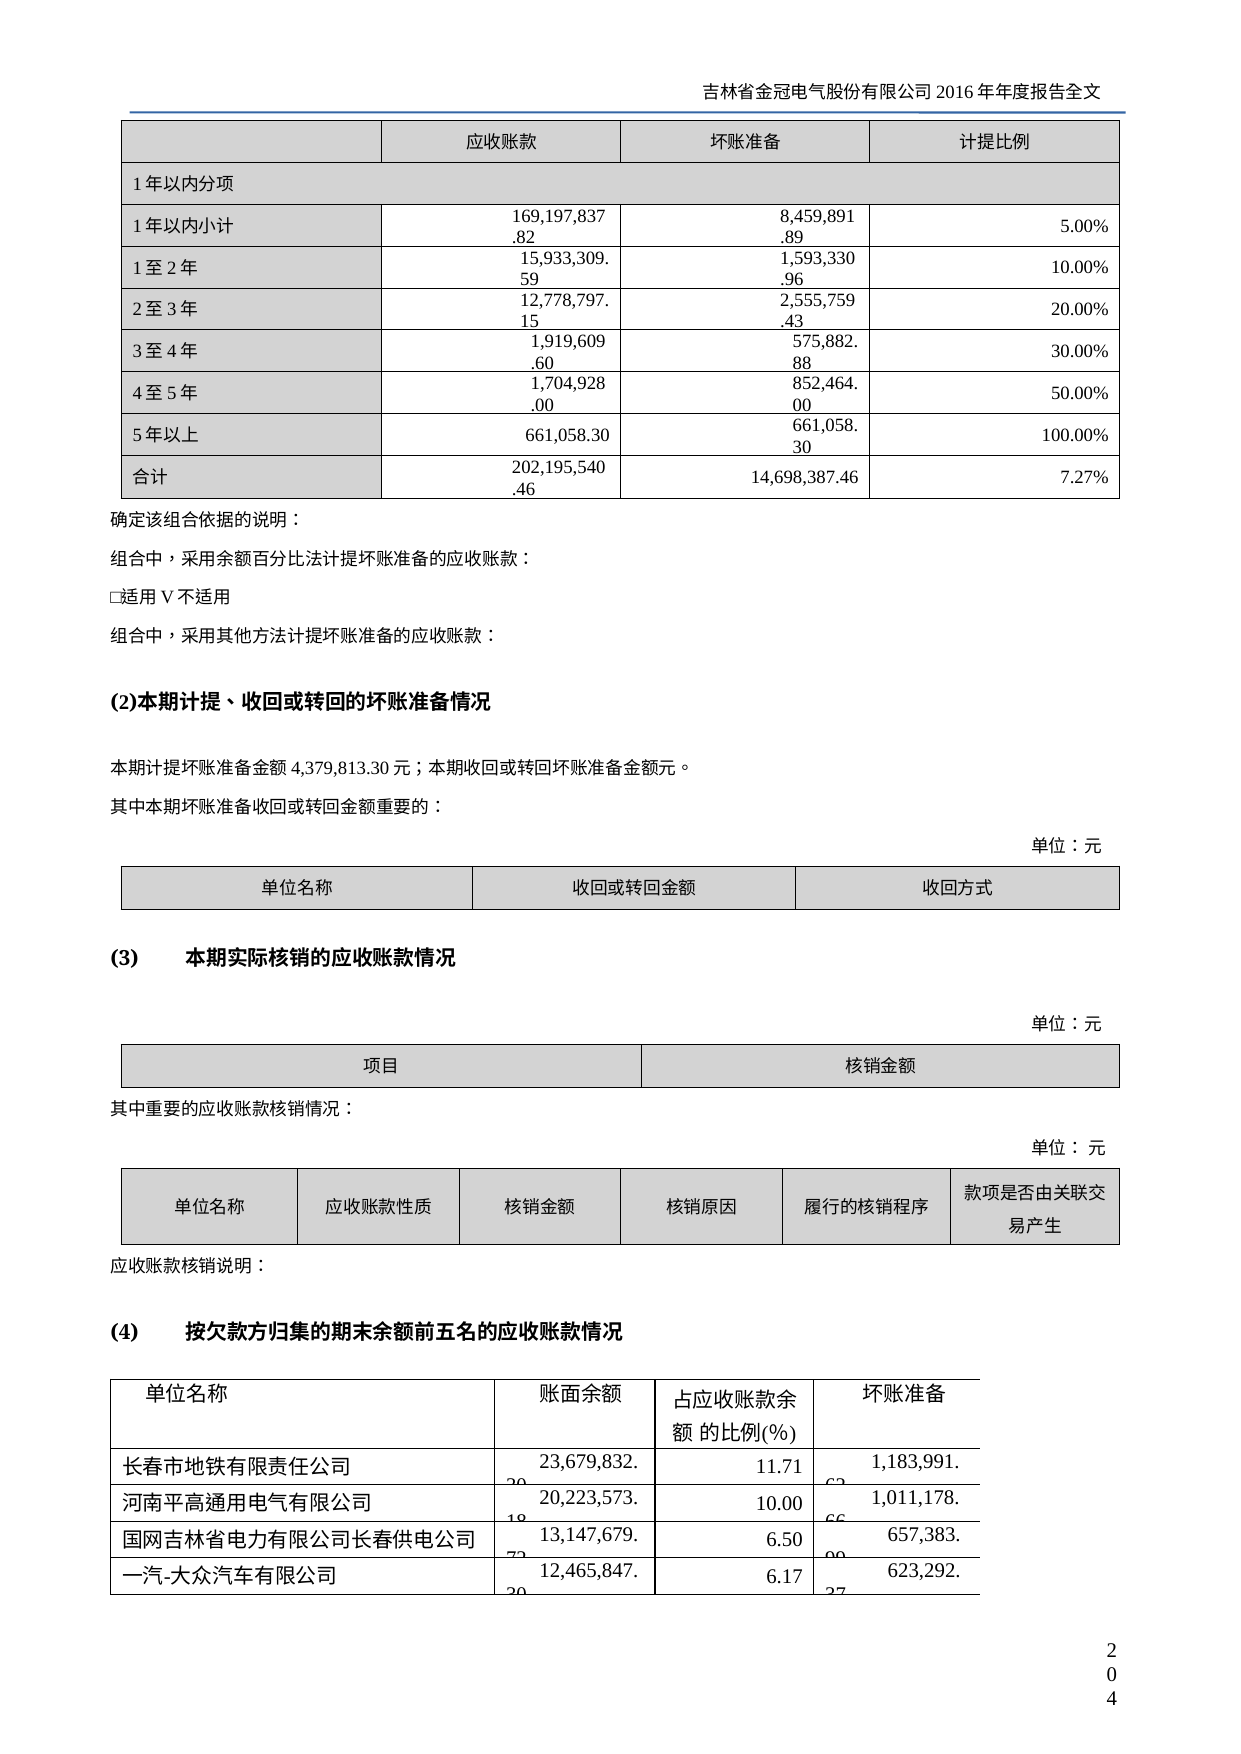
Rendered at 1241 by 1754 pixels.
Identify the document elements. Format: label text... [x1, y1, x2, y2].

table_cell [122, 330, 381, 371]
text □适用V不适用 [110, 585, 1131, 609]
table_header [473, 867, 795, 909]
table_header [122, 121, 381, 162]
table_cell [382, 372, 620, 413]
list 本期实际核销的应收账款情况 [110, 943, 1131, 972]
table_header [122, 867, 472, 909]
text 确定该组合依据的说明： [110, 507, 1131, 532]
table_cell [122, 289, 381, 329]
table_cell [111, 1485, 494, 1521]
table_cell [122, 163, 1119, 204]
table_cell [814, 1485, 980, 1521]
text 单位：元 [1031, 833, 1131, 857]
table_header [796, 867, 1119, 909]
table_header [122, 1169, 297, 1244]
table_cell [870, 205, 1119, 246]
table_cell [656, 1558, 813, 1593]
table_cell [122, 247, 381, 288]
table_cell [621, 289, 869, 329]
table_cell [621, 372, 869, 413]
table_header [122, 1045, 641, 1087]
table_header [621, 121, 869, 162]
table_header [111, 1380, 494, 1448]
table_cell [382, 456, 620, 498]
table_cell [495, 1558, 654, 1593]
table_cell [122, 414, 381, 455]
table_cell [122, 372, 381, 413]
list 按欠款方归集的期末余额前五名的应收账款情况 [110, 1317, 1131, 1345]
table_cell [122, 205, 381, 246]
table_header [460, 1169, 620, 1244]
text 单位： 元 [1031, 1135, 1131, 1159]
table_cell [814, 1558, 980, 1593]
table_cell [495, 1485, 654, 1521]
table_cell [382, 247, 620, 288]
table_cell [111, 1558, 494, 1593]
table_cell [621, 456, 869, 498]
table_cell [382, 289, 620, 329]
text 应收账款核销说明： [110, 1253, 1131, 1277]
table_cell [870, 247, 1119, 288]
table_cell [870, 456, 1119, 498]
text (2)本期计提、收回或转回的坏账准备情况 [110, 687, 1131, 716]
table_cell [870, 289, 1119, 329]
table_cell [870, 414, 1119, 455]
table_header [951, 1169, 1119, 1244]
text 组合中，采用余额百分比法计提坏账准备的应收账款： [110, 546, 1131, 570]
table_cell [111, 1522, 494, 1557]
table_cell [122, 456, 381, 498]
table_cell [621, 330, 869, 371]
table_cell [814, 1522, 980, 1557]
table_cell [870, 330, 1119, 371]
text 组合中，采用其他方法计提坏账准备的应收账款： [110, 624, 1131, 648]
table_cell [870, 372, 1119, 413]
text 本期计提坏账准备金额4,379,813.30元；本期收回或转回坏账准备金额元。 [110, 756, 1131, 780]
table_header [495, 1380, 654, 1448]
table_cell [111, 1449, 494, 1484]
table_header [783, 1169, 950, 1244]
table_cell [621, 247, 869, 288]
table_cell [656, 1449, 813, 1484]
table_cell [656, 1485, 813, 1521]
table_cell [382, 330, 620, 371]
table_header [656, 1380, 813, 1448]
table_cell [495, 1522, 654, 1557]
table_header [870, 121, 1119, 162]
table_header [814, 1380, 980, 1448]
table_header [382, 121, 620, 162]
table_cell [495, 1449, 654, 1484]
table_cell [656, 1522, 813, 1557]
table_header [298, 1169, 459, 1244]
text 其中重要的应收账款核销情况： [110, 1096, 1131, 1121]
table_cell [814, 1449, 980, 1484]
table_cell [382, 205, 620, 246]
text 其中本期坏账准备收回或转回金额重要的： [110, 794, 1131, 818]
text 单位：元 [1031, 1011, 1131, 1036]
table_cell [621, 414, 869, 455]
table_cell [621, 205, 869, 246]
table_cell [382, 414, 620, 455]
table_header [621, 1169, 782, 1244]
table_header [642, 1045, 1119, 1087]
